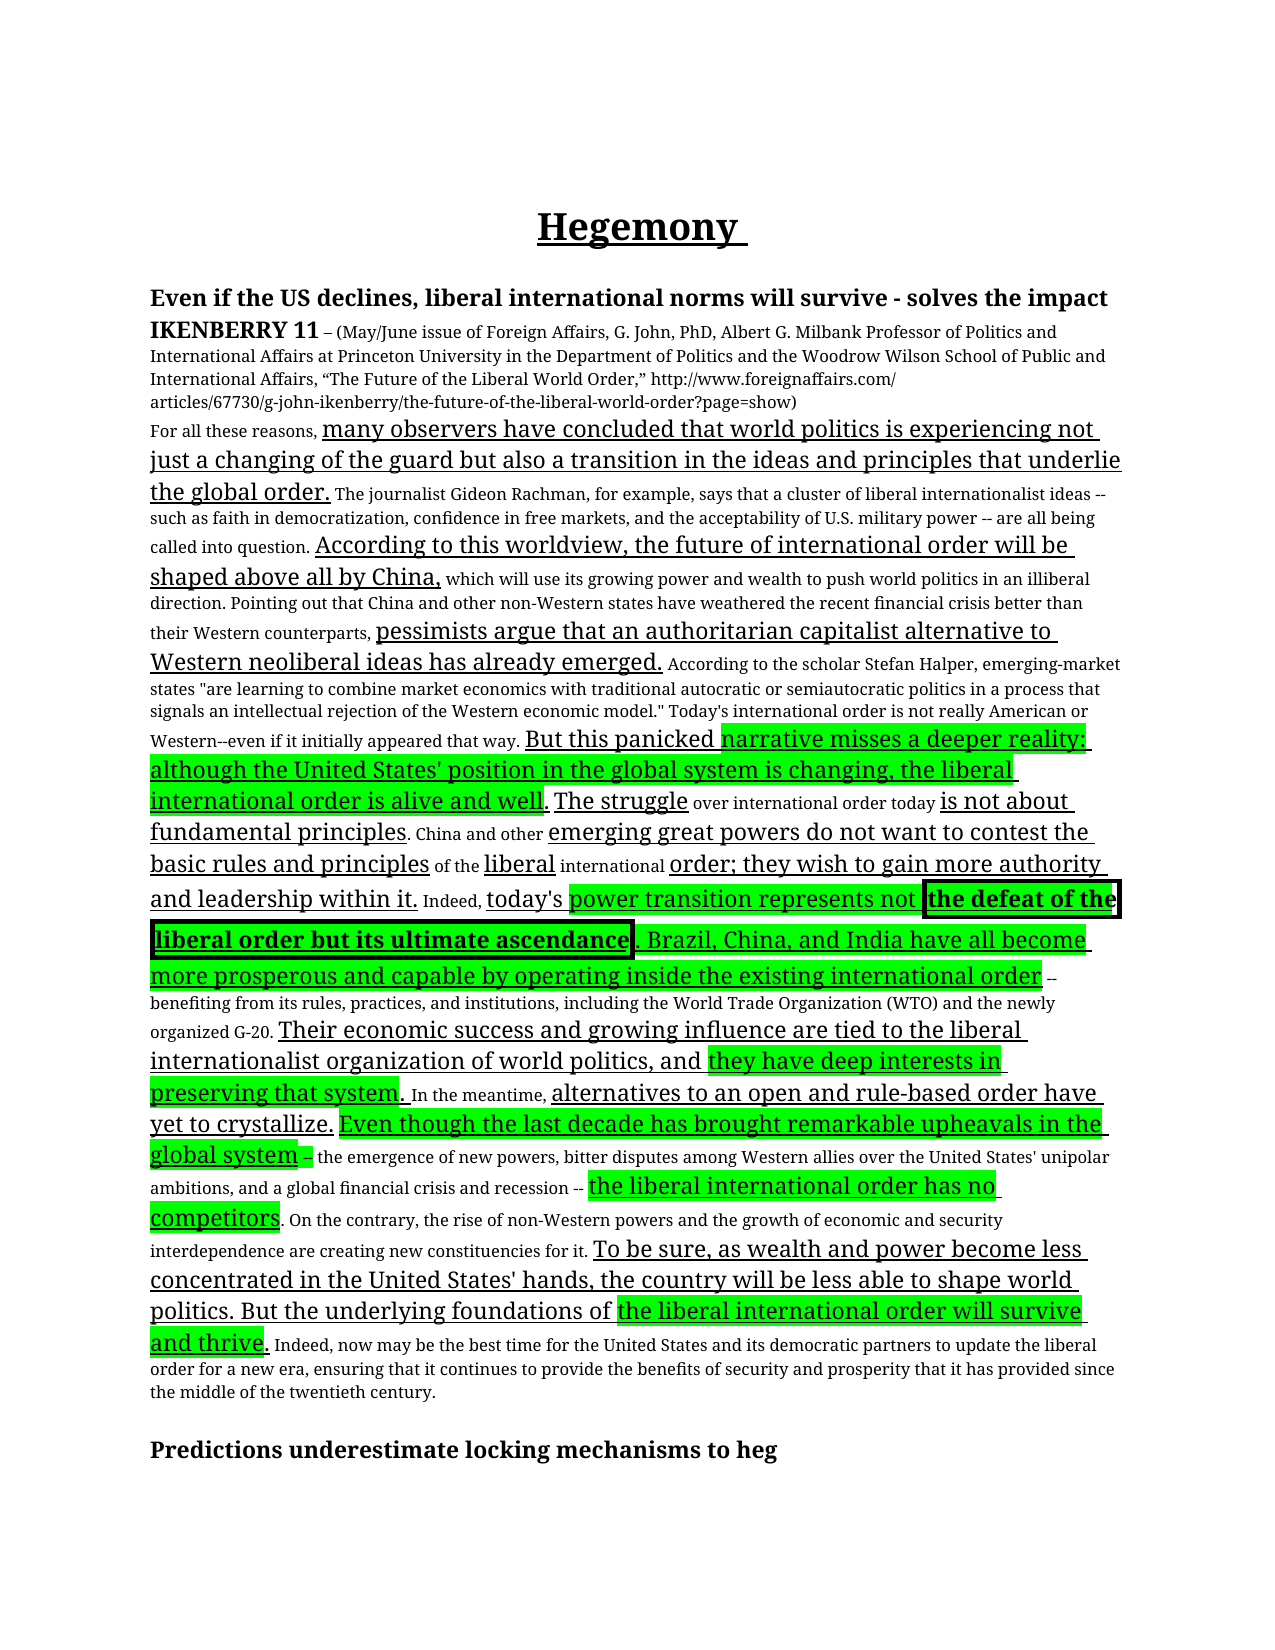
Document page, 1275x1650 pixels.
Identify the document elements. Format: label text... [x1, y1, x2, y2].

text articles/67730/g-john-ikenberry/the-future-of-the-liberal-world-order?page=show) [150, 390, 1125, 413]
text IKENBERRY 11 – (May/June issue of Foreign Affairs, G. John, PhD, Albert G. Milbank Professor of Politics and International Affairs at Princeton University in the Department of Politics and the Woodrow Wilson School of Public and International Affairs, “The Future of the Liberal World Order,” http://www.foreignaffairs.com/ [150, 313, 1125, 390]
text For all these reasons, many observers have concluded that world politics is experiencing not just a changing of the guard but also a transition in the ideas and principles that underlie the global order. The journalist Gideon Rachman, for example, says that a cluster of liberal internationalist ideas -- such as faith in democratization, confidence in free markets, and the acceptability of U.S. military power -- are all being called into question. According to this worldview, the future of international order will be shaped above all by China, which will use its growing power and wealth to push world politics in an illiberal direction. Pointing out that China and other non-Western states have weathered the recent financial crisis better than their Western counterparts, pessimists argue that an authoritarian capitalist alternative to Western neoliberal ideas has already emerged. According to the scholar Stefan Halper, emerging-market states "are learning to combine market economics with traditional autocratic or semiautocratic politics in a process that signals an intellectual rejection of the Western economic model." Today's international order is not really American or Western--even if it initially appeared that way. But this panicked narrative misses a deeper reality: although the United States' position in the global system is changing, the liberal international order is alive and well. The struggle over international order today is not about fundamental principles. China and other emerging great powers do not want to contest the basic rules and principles of the liberal international order; they wish to gain more authority and leadership within it. Indeed, today's power transition represents not the defeat of the liberal order but its ultimate ascendance. Brazil, China, and India have all become more prosperous and capable by operating inside the existing international order -- benefiting from its rules, practices, and institutions, including the World Trade Organization (WTO) and the newly organized G-20. Their economic success and growing influence are tied to the liberal internationalist organization of world politics, and they have deep interests in preserving that system. In the meantime, alternatives to an open and rule-based order have yet to crystallize. Even though the last decade has brought remarkable upheavals in the global system -- the emergence of new powers, bitter disputes among Western allies over the United States' unipolar ambitions, and a global financial crisis and recession -- the liberal international order has no competitors. On the contrary, the rise of non-Western powers and the growth of economic and security interdependence are creating new constituencies for it. To be sure, as wealth and power become less concentrated in the United States' hands, the country will be less able to shape world politics. But the underlying foundations of the liberal international order will survive and thrive. Indeed, now may be the best time for the United States and its democratic partners to update the liberal order for a new era, ensuring that it continues to provide the benefits of security and prosperity that it has provided since the middle of the twentieth century. [150, 413, 1125, 1403]
text Predictions underestimate locking mechanisms to heg [150, 1434, 1125, 1466]
subtitle Hegemony [150, 200, 1125, 251]
text Even if the US declines, liberal international norms will survive - solves the impact [150, 282, 1125, 313]
